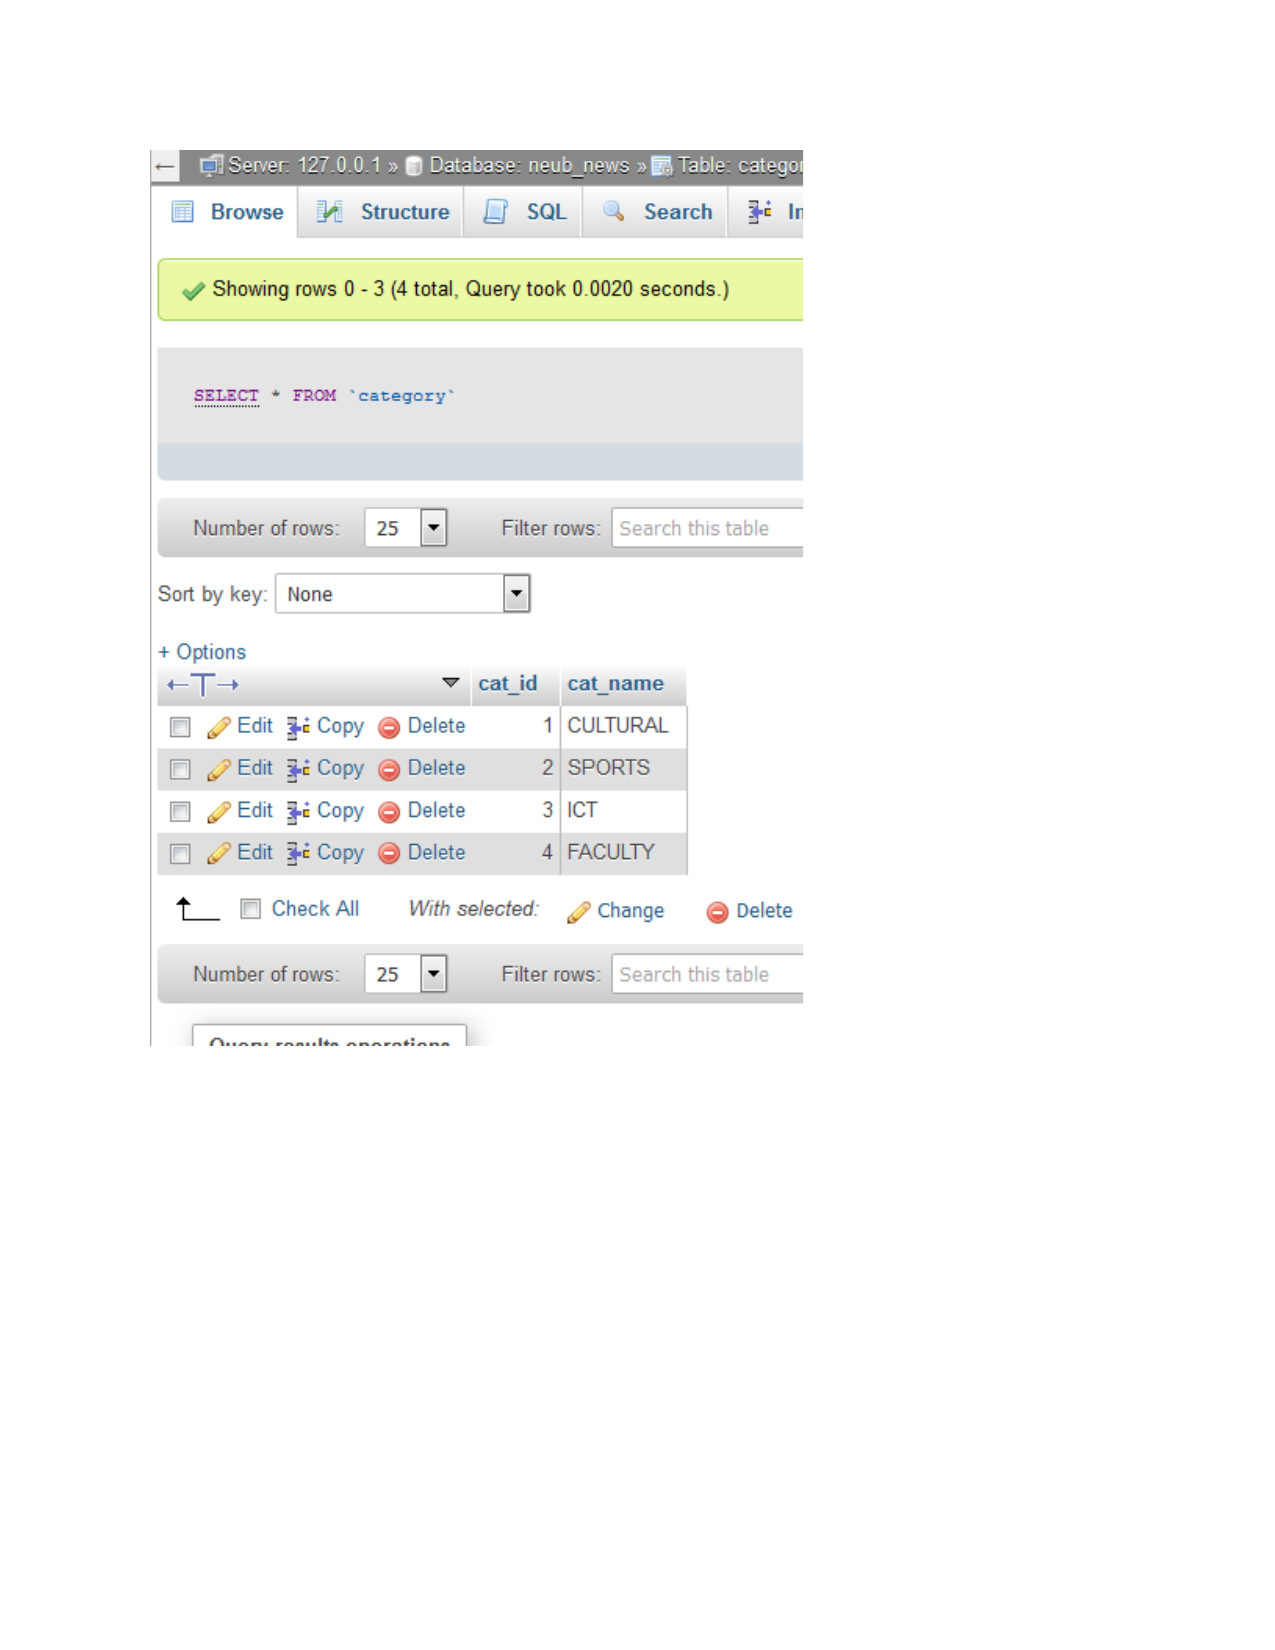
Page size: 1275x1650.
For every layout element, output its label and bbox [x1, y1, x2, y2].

picture [150, 150, 804, 1046]
